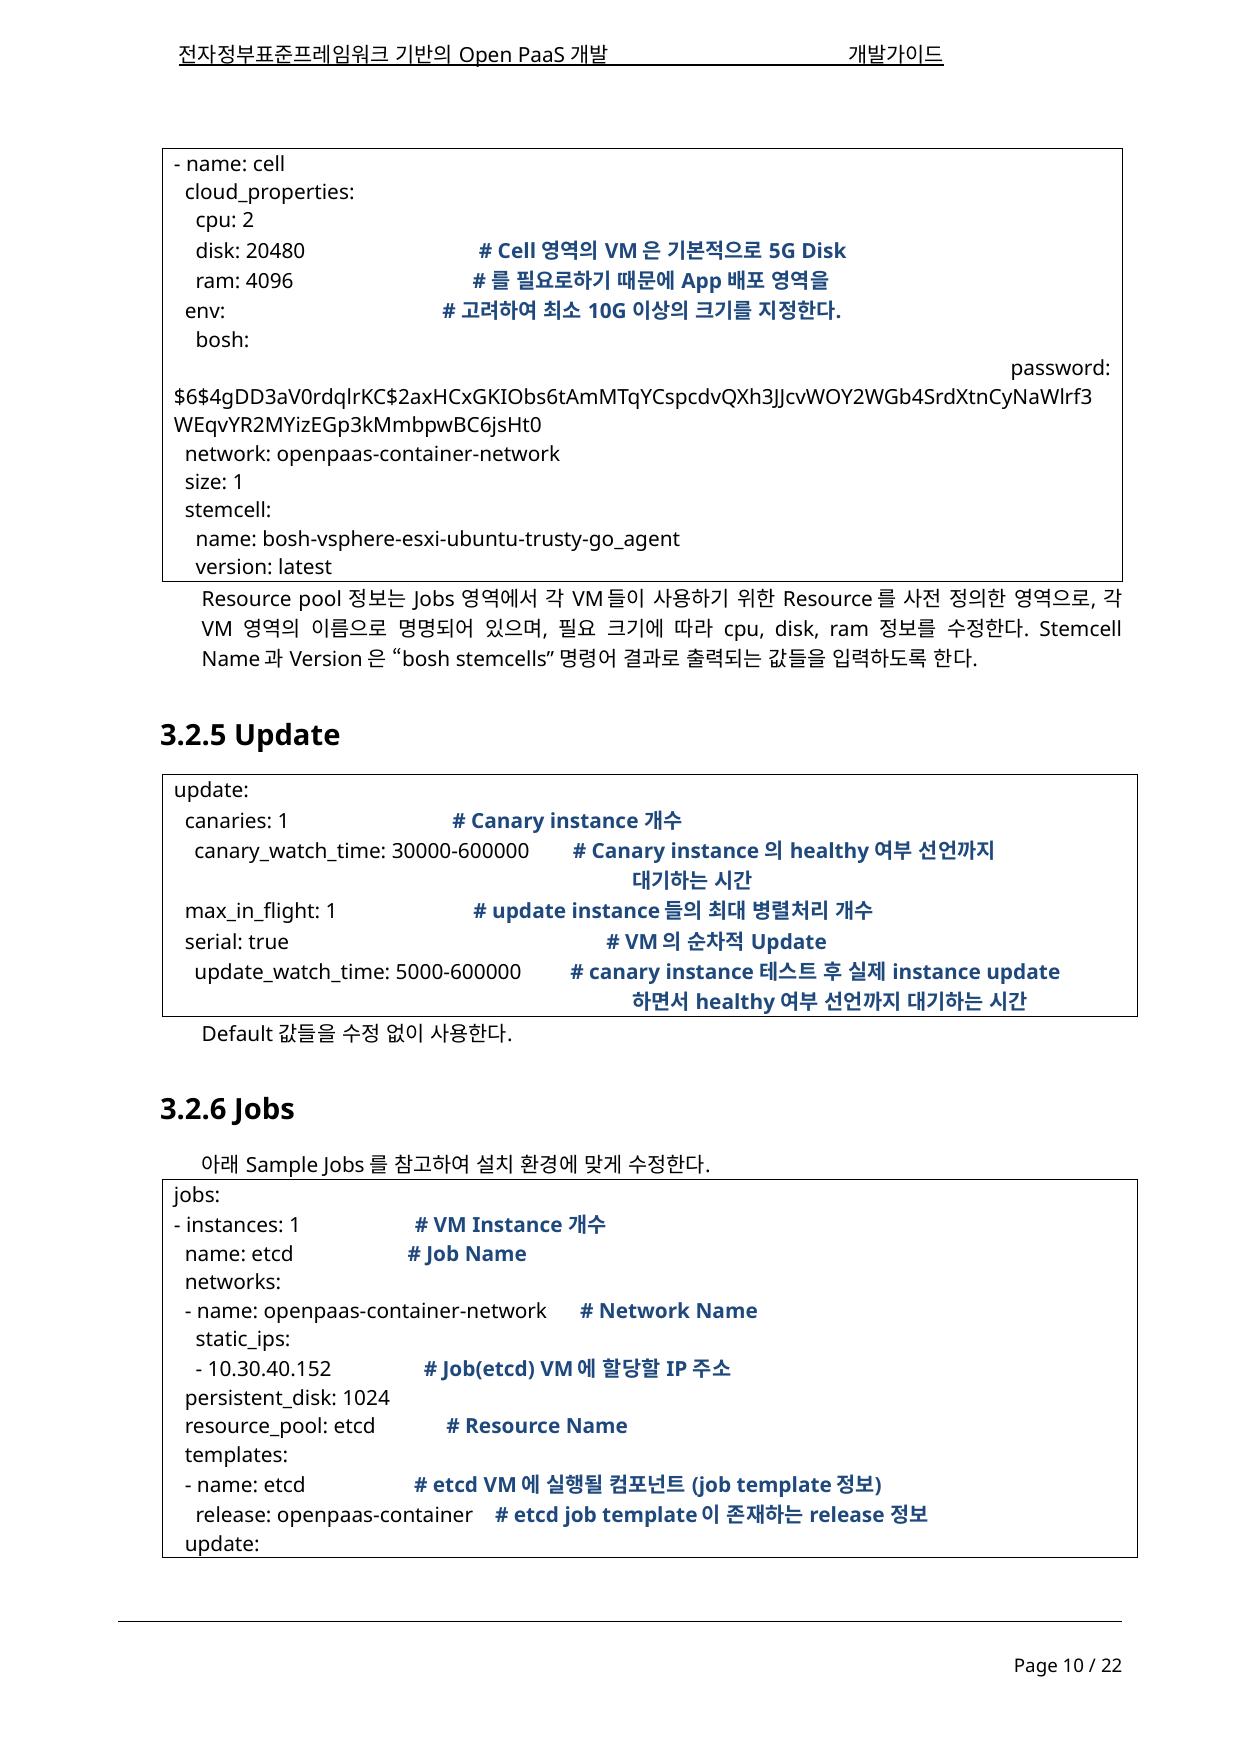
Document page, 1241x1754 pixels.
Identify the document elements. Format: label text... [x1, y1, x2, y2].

text 아래 Sample Jobs를 참고하여 설치 환경에 맞게 수정한다. [118, 1149, 1122, 1179]
text 3.2.5 Update [160, 714, 1122, 753]
text Resource pool 정보는 Jobs 영역에서 각 VM들이 사용하기 위한 Resource를 사전 정의한 영역으로, 각 VM 영역의 이름으로 명명되어 있으며, 필요 크기에 따라 cpu, disk, ram 정보를 수정한다. Stemcell Name과 Version은 “bosh stemcells” 명령어 결과로 출력되는 값들을 입력하도록 한다. [118, 582, 1122, 673]
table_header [163, 149, 1122, 581]
table_header update: canaries: 1 # Canary instance 개수 canary_watch_time: 30000-600000 # Canary instance 의 healthy 여부 선언까지 대기하는 시간 max_in_flight: 1 # update instance들의 최대 병렬처리 개수 serial: true # VM의 순차적 Update update_watch_time: 5000-600000 # canary instance 테스트 후 실제 instance update 하면서 healthy 여부 선언까지 대기하는 시간 [163, 775, 1137, 1016]
text Default 값들을 수정 없이 사용한다. [118, 1017, 1122, 1047]
text 3.2.6 Jobs [160, 1088, 1122, 1128]
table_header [163, 1180, 1137, 1557]
